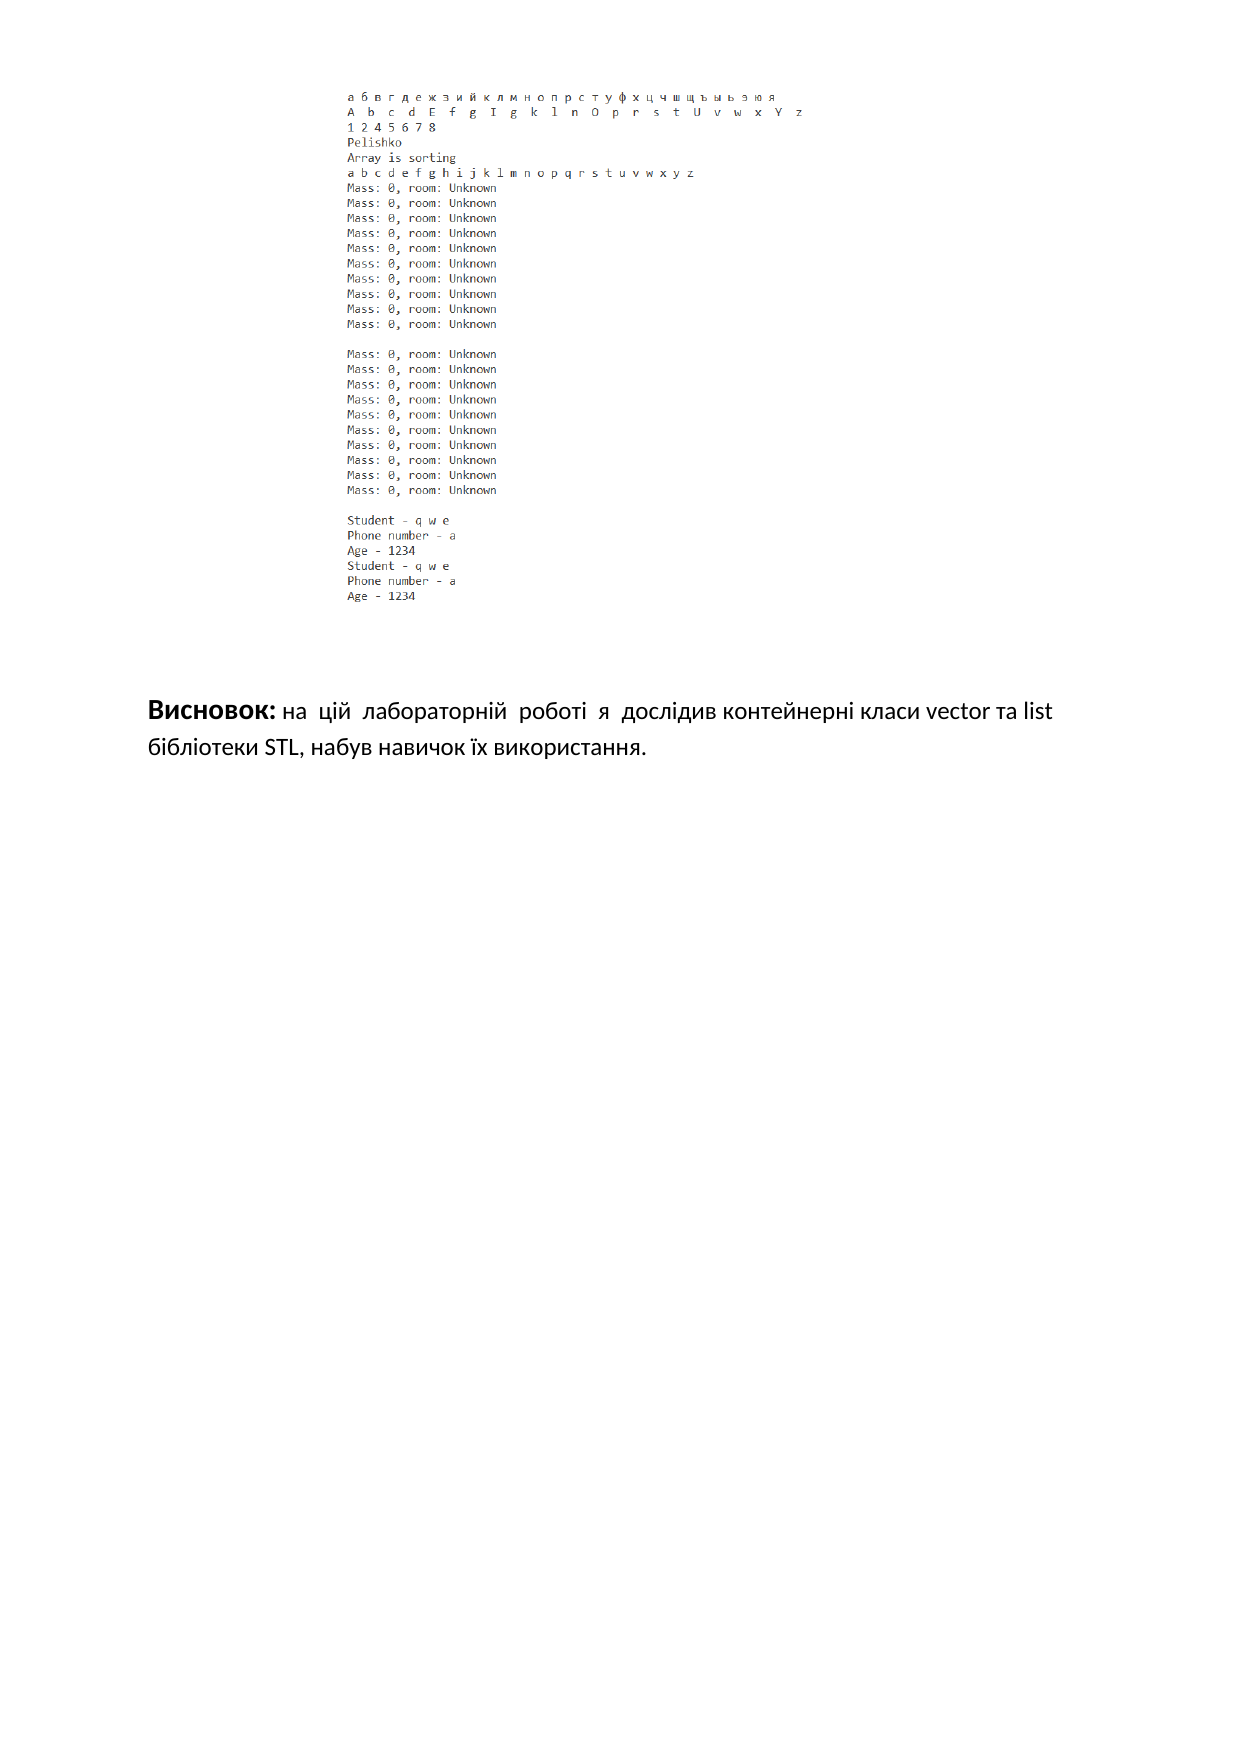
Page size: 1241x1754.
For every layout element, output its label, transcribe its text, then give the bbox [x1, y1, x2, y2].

picture [347, 88, 952, 608]
text Висновок: на цій лабораторній роботі я дослідив контейнерні класи vector та list бібліотеки STL, набув навичок їх використання. [148, 691, 1152, 762]
